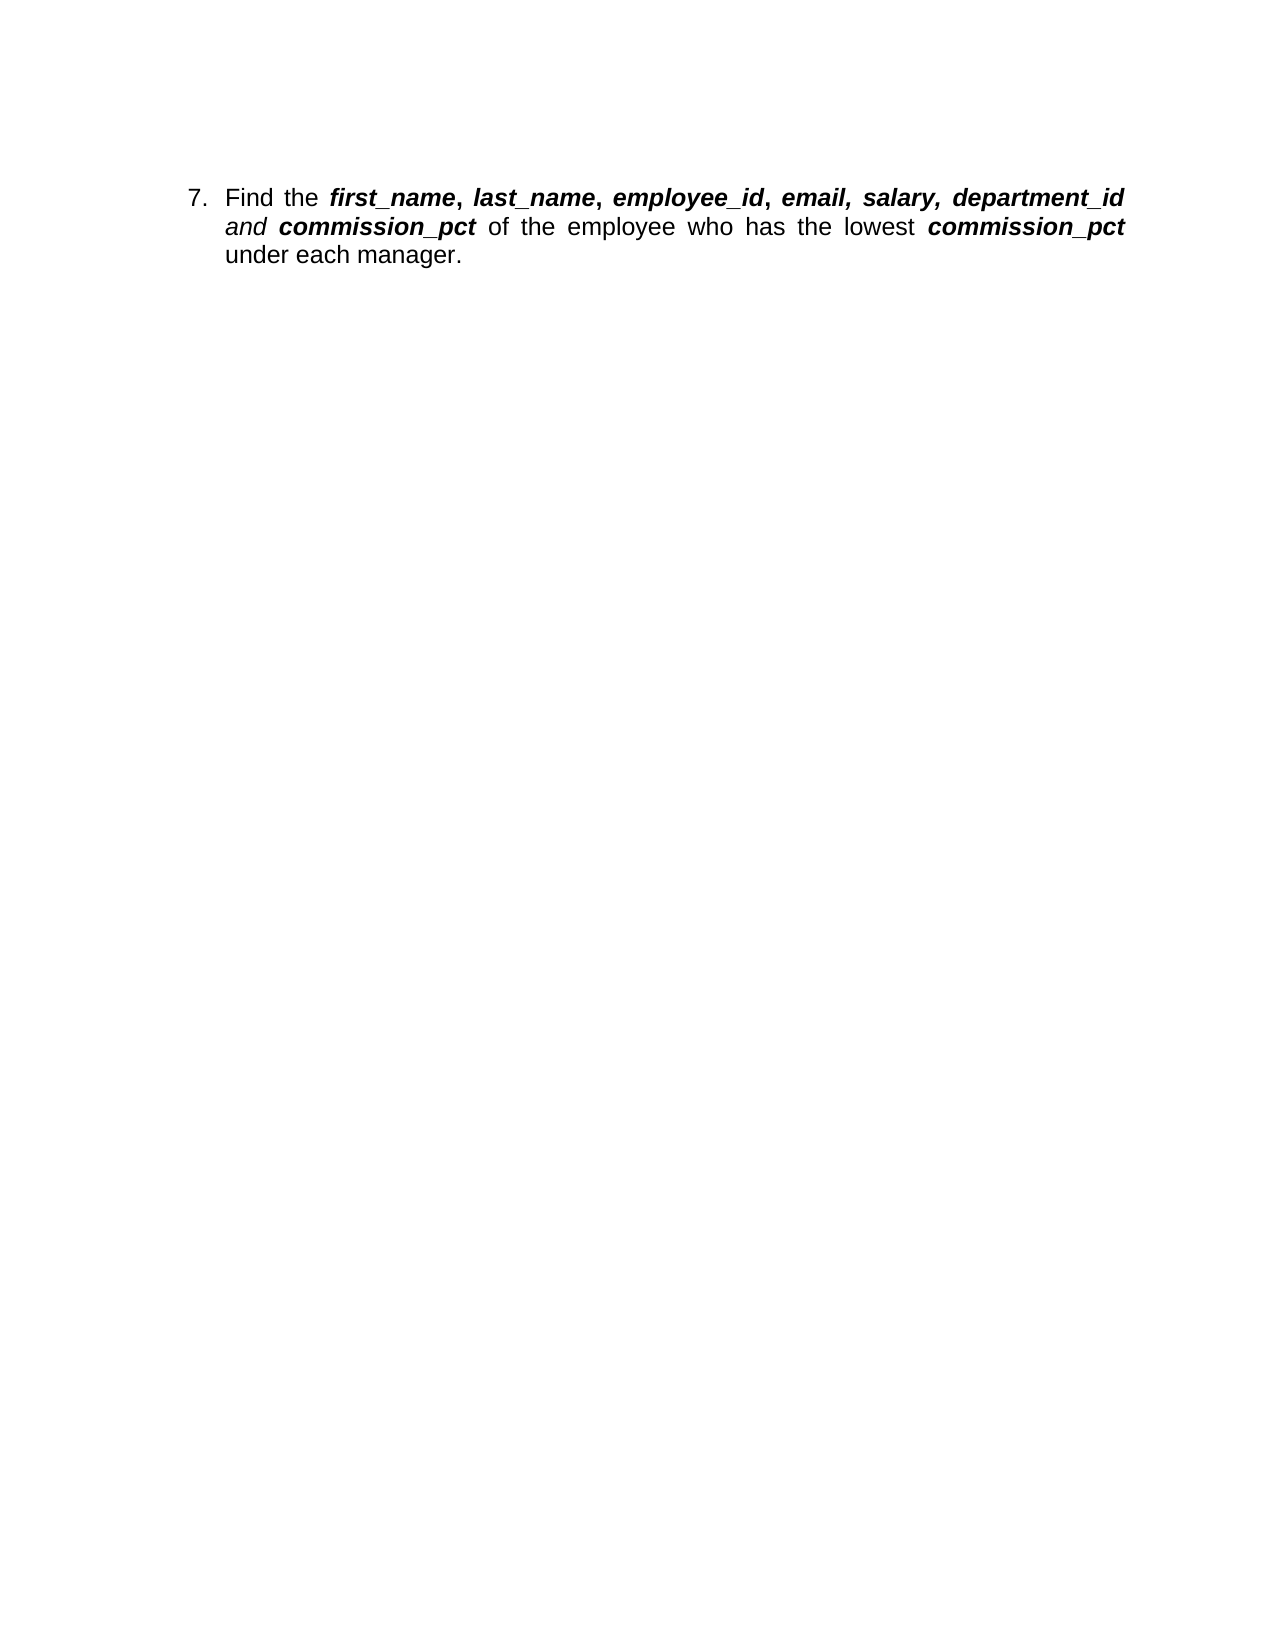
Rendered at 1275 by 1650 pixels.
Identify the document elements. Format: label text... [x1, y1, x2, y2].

list Find the first_name, last_name, employee_id, email, salary, department_id and commission_pct of the employee who has the lowest commission_pct under each manager. [187, 183, 1125, 269]
